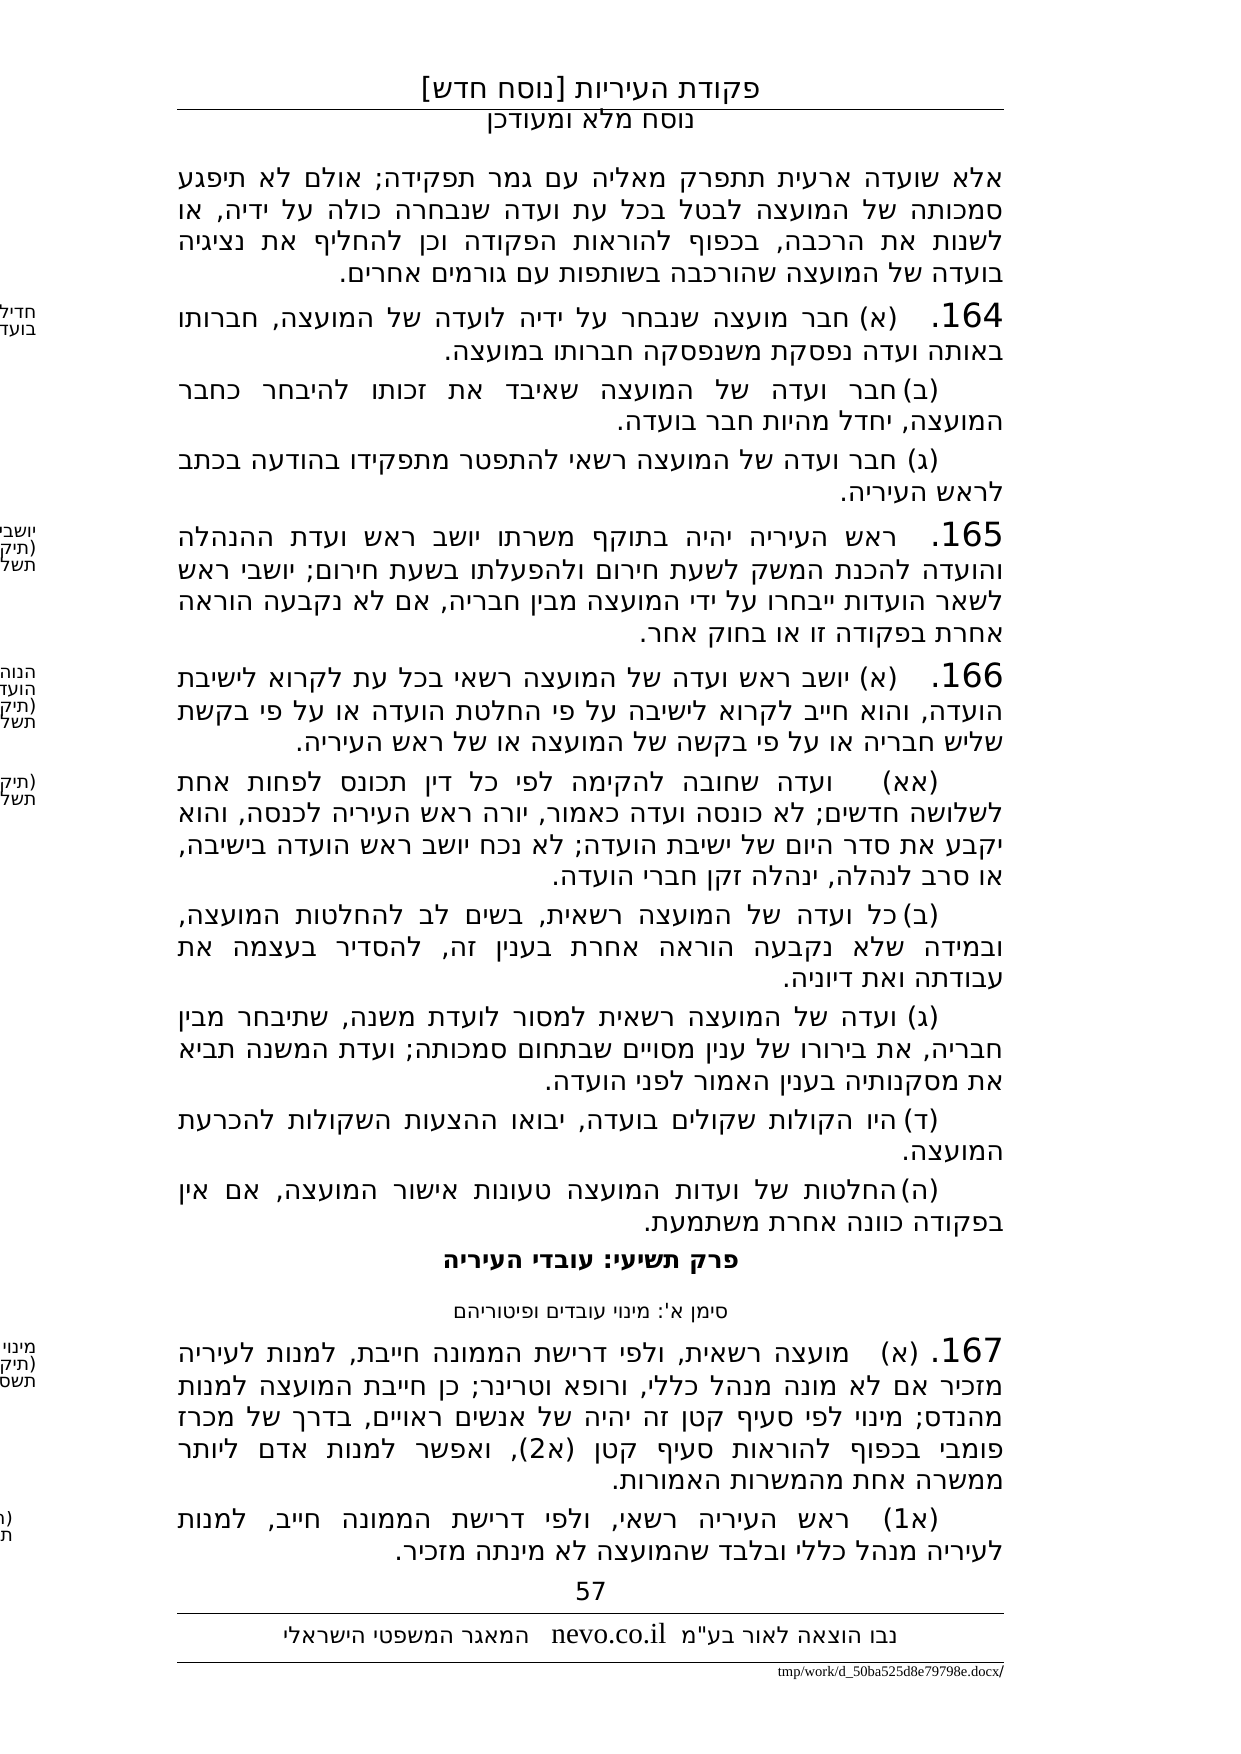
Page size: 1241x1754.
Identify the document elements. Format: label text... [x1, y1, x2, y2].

text 164. (א) חבר מועצה שנבחר על ידיה לועדה של המועצה, חברותו באותה ועדה נפסקת משנפסקה חברותו במועצה. [177, 296, 1004, 367]
text (ב) חבר ועדה של המועצה שאיבד את זכותו להיבחר כחבר המועצה, יחדל מהיות חבר בועדה. [177, 374, 1004, 437]
text 166. (א) יושב ראש ועדה של המועצה רשאי בכל עת לקרוא לישיבת הועדה, והוא חייב לקרוא לישיבה על פי החלטת הועדה או על פי בקשת שליש חבריה או על פי בקשה של המועצה או של ראש העיריה. [177, 656, 1004, 758]
text (ג) חבר ועדה של המועצה רשאי להתפטר מתפקידו בהודעה בכתב לראש העיריה. [177, 445, 1004, 508]
text (ה) החלטות של ועדות המועצה טעונות אישור המועצה, אם אין בפקודה כוונה אחרת משתמעת. [177, 1174, 1004, 1238]
text (ד) היו הקולות שקולים בועדה, יבואו ההצעות השקולות להכרעת המועצה. [177, 1104, 1004, 1167]
text (ב) כל ועדה של המועצה רשאית, בשים לב להחלטות המועצה, ובמידה שלא נקבעה הוראה אחרת בענין זה, להסדיר בעצמה את עבודתה ואת דיוניה. [177, 899, 1004, 994]
text 167. (א) מועצה רשאית, ולפי דרישת הממונה חייבת, למנות לעיריה מזכיר אם לא מונה מנהל כללי, ורופא וטרינר; כן חייבת המועצה למנות מהנדס; מינוי לפי סעיף קטן זה יהיה של אנשים ראויים, בדרך של מכרז פומבי בכפוף להוראות סעיף קטן (א2), ואפשר למנות אדם ליותר ממשרה אחת מהמשרות האמורות. [177, 1331, 1004, 1496]
text (א1) ראש העיריה רשאי, ולפי דרישת הממונה חייב, למנות לעיריה מנהל כללי ובלבד שהמועצה לא מינתה מזכיר. [177, 1504, 1004, 1567]
text (ג) ועדה של המועצה רשאית למסור לועדת משנה, שתיבחר מבין חבריה, את בירורו של ענין מסויים שבתחום סמכותה; ועדת המשנה תביא את מסקנותיה בענין האמור לפני הועדה. [177, 1002, 1004, 1096]
text פרק תשיעי: עובדי העיריה [177, 1245, 1004, 1274]
text 165. ראש העיריה יהיה בתוקף משרתו יושב ראש ועדת ההנהלה והועדה להכנת המשק לשעת חירום ולהפעלתו בשעת חירום; יושבי ראש לשאר הועדות ייבחרו על ידי המועצה מבין חבריה, אם לא נקבעה הוראה אחרת בפקודה זו או בחוק אחר. [177, 515, 1004, 649]
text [177, 162, 1004, 289]
text סימן א': מינוי עובדים ופיטוריהם [177, 1299, 1004, 1324]
text (אא) ועדה שחובה להקימה לפי כל דין תכונס לפחות אחת לשלושה חדשים; לא כונסה ועדה כאמור, יורה ראש העיריה לכנסה, והוא יקבע את סדר היום של ישיבת הועדה; לא נכח יושב ראש הועדה בישיבה, או סרב לנהלה, ינהלה זקן חברי הועדה. [177, 766, 1004, 892]
